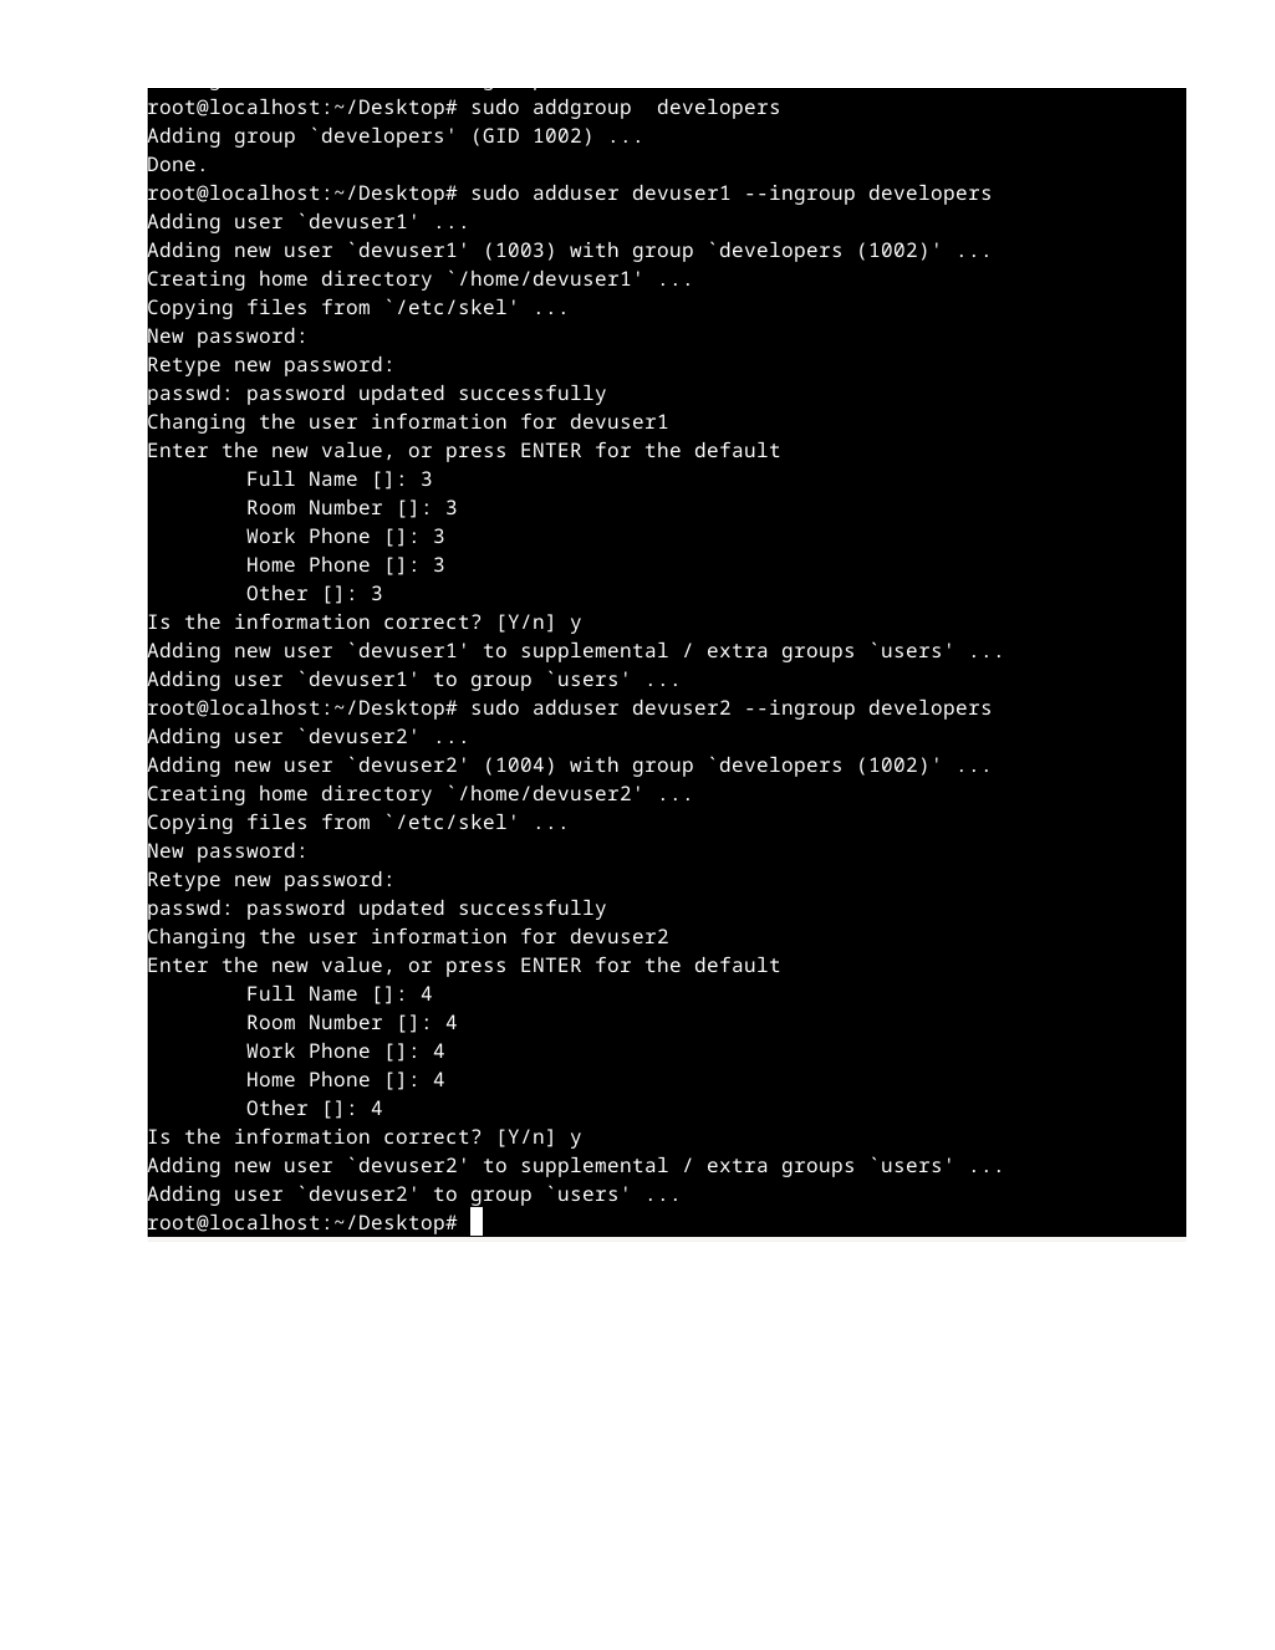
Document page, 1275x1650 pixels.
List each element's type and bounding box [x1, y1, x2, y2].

picture [147, 88, 1187, 1242]
